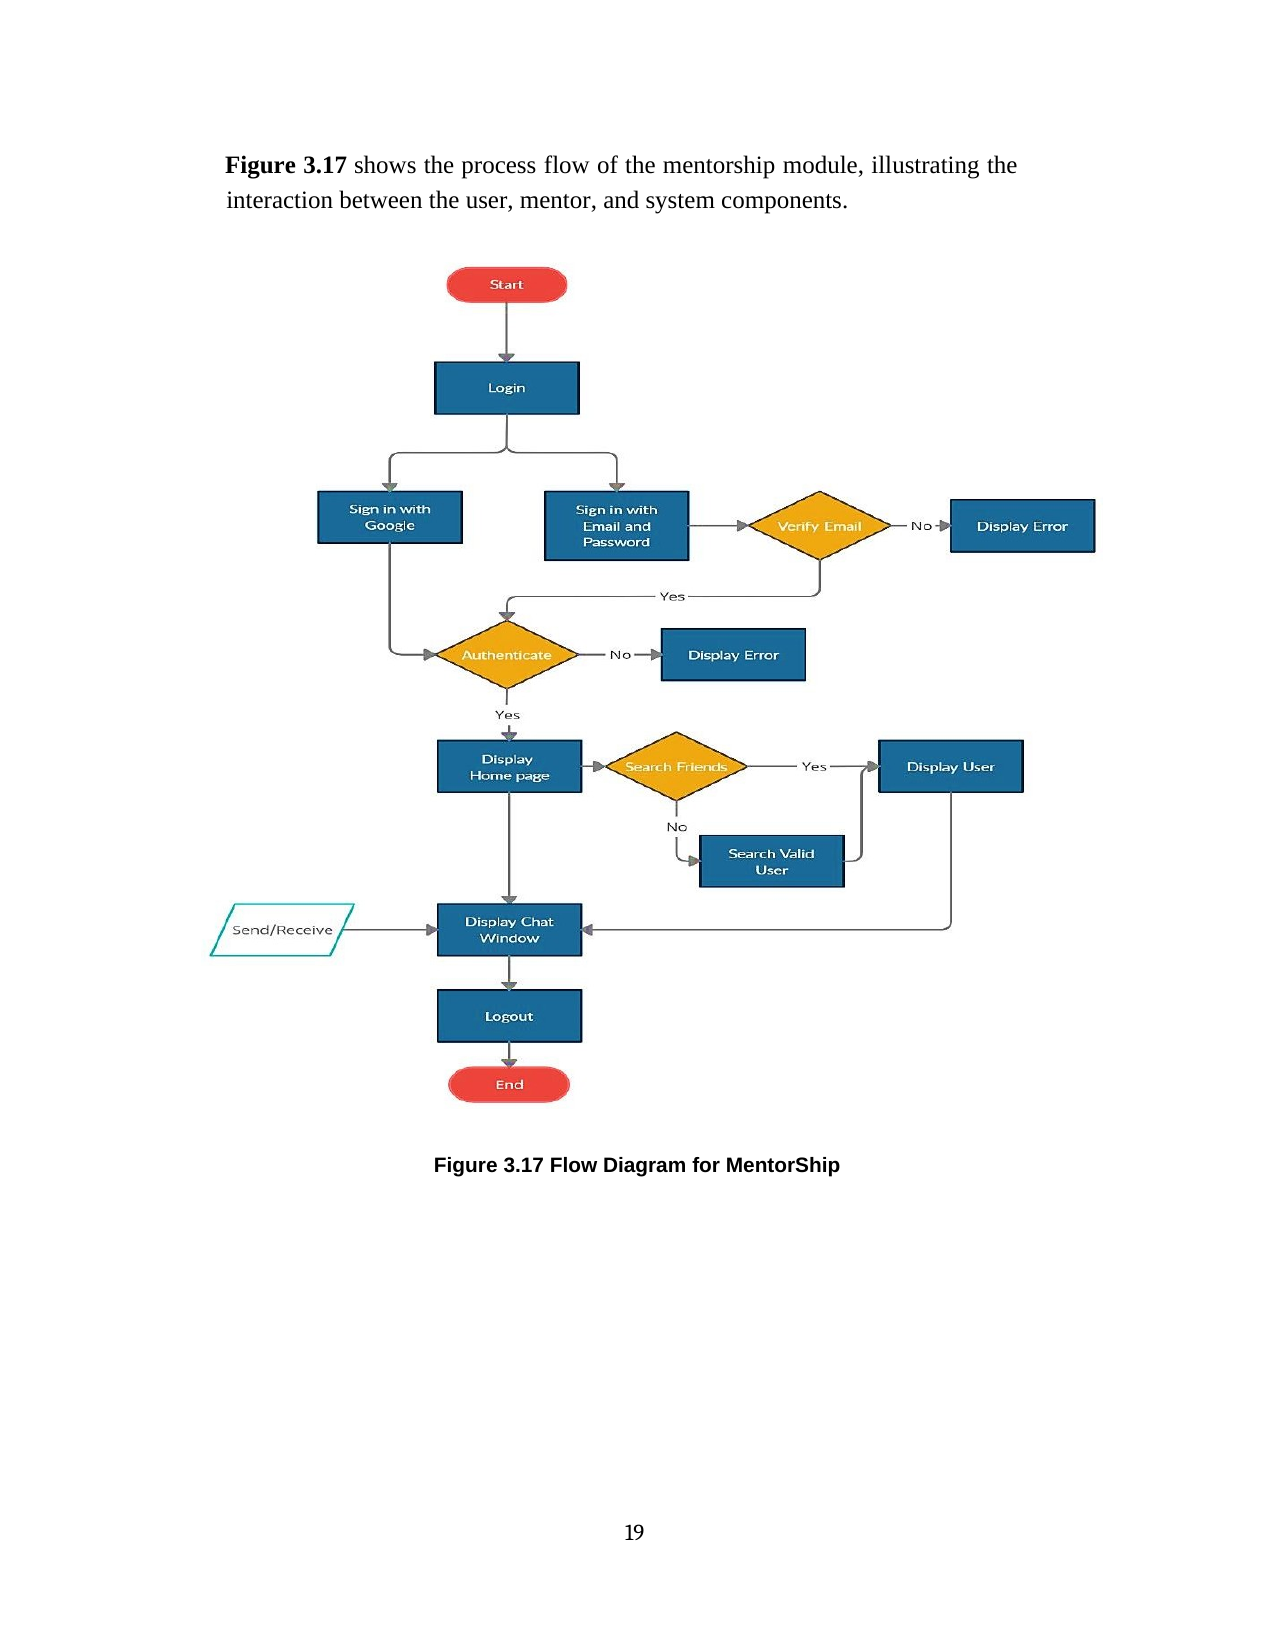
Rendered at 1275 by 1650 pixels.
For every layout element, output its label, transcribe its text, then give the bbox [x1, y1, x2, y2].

text Figure 3.17 Flow Diagram for MentorShip [258, 1153, 1015, 1177]
text Figure 3.17 shows the process flow of the mentorship module, illustrating the interaction between the user, mentor, and system components. [225, 150, 1077, 214]
picture [200, 262, 1104, 1109]
